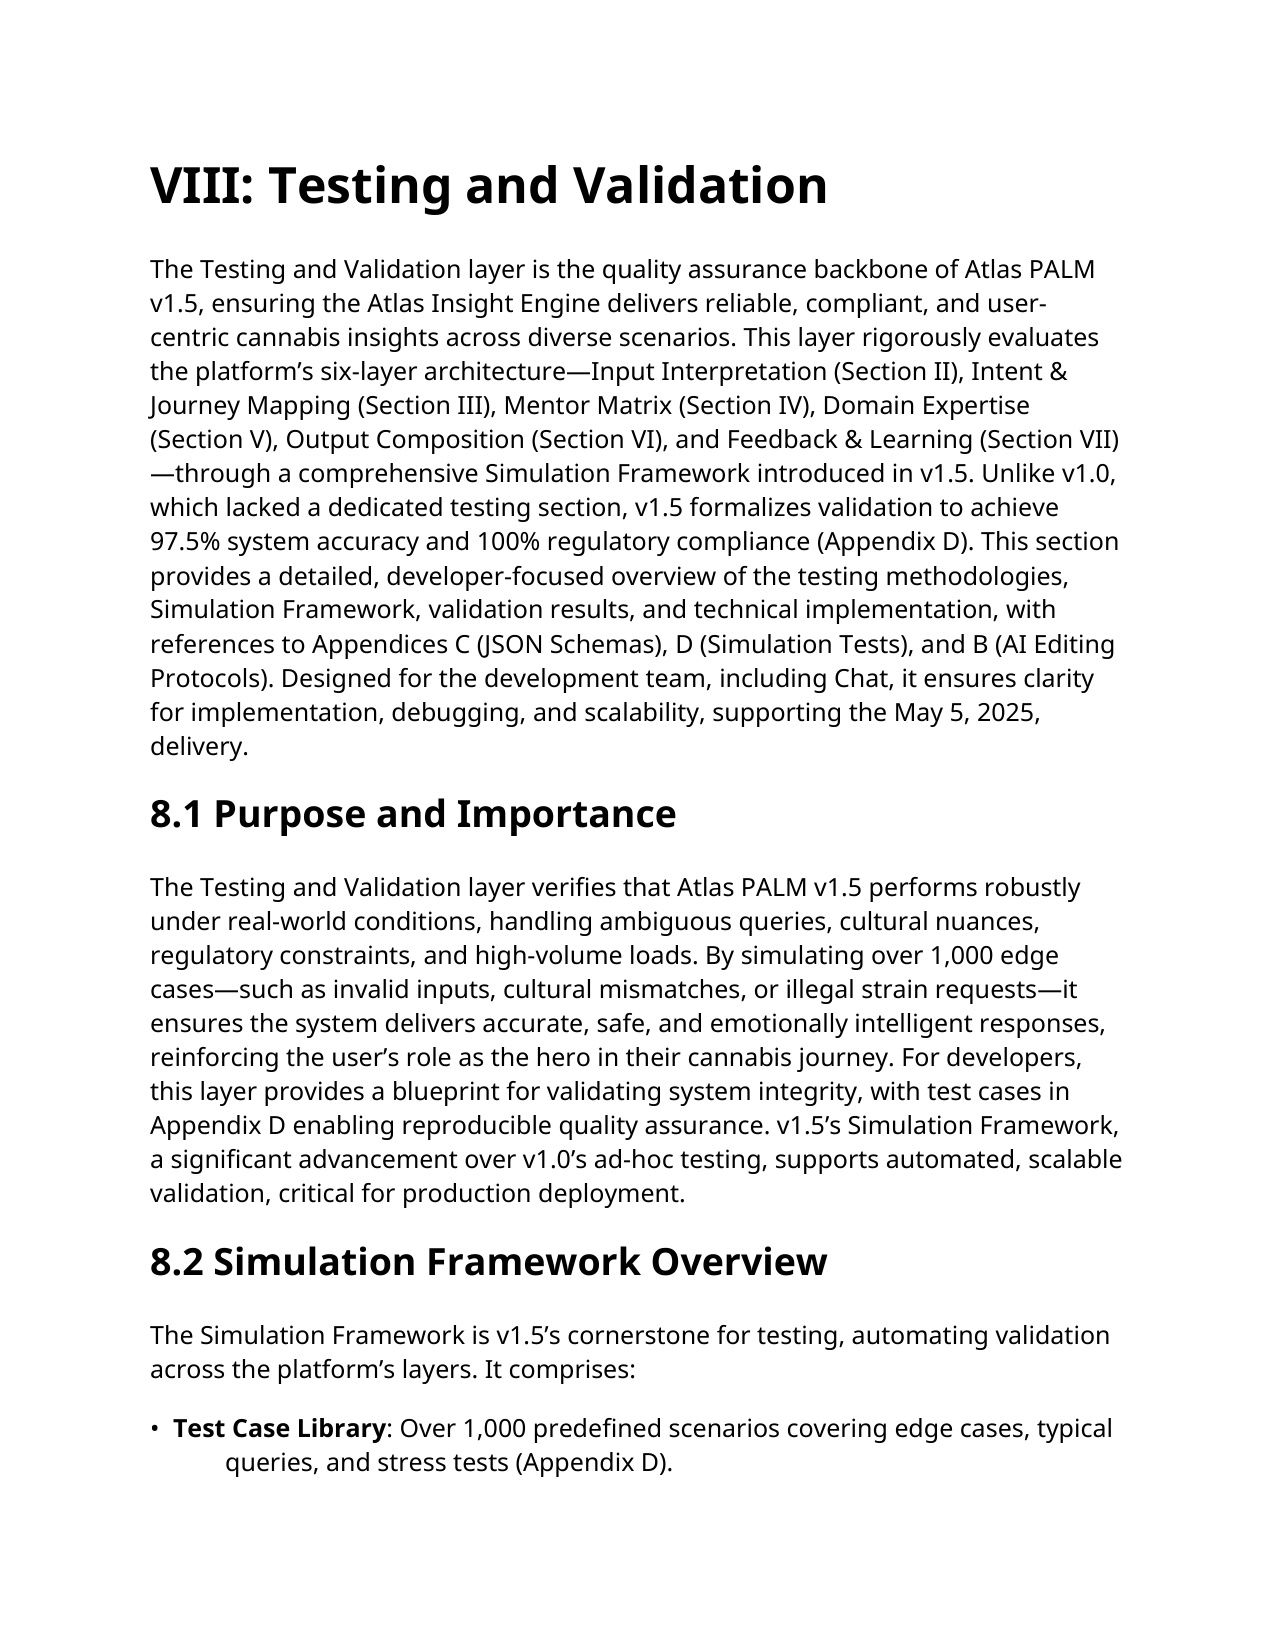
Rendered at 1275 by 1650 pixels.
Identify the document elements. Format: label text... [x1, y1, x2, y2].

text 8.2 Simulation Framework Overview [150, 1235, 1125, 1286]
list Test Case Library: Over 1,000 predefined scenarios covering edge cases, typical queries, and stress tests (Appendix D). [150, 1410, 1125, 1478]
text The Simulation Framework is v1.5’s cornerstone for testing, automating validation across the platform’s layers. It comprises: [150, 1317, 1125, 1385]
text VIII: Testing and Validation [150, 150, 1125, 218]
text The Testing and Validation layer is the quality assurance backbone of Atlas PALM v1.5, ensuring the Atlas Insight Engine delivers reliable, compliant, and user-centric cannabis insights across diverse scenarios. This layer rigorously evaluates the platform’s six-layer architecture—Input Interpretation (Section II), Intent & Journey Mapping (Section III), Mentor Matrix (Section IV), Domain Expertise (Section V), Output Composition (Section VI), and Feedback & Learning (Section VII)—through a comprehensive Simulation Framework introduced in v1.5. Unlike v1.0, which lacked a dedicated testing section, v1.5 formalizes validation to achieve 97.5% system accuracy and 100% regulatory compliance (Appendix D). This section provides a detailed, developer-focused overview of the testing methodologies, Simulation Framework, validation results, and technical implementation, with references to Appendices C (JSON Schemas), D (Simulation Tests), and B (AI Editing Protocols). Designed for the development team, including Chat, it ensures clarity for implementation, debugging, and scalability, supporting the May 5, 2025, delivery. [150, 252, 1125, 762]
text The Testing and Validation layer verifies that Atlas PALM v1.5 performs robustly under real-world conditions, handling ambiguous queries, cultural nuances, regulatory constraints, and high-volume loads. By simulating over 1,000 edge cases—such as invalid inputs, cultural mismatches, or illegal strain requests—it ensures the system delivers accurate, safe, and emotionally intelligent responses, reinforcing the user’s role as the hero in their cannabis journey. For developers, this layer provides a blueprint for validating system integrity, with test cases in Appendix D enabling reproducible quality assurance. v1.5’s Simulation Framework, a significant advancement over v1.0’s ad-hoc testing, supports automated, scalable validation, critical for production deployment. [150, 869, 1125, 1210]
text 8.1 Purpose and Importance [150, 787, 1125, 838]
